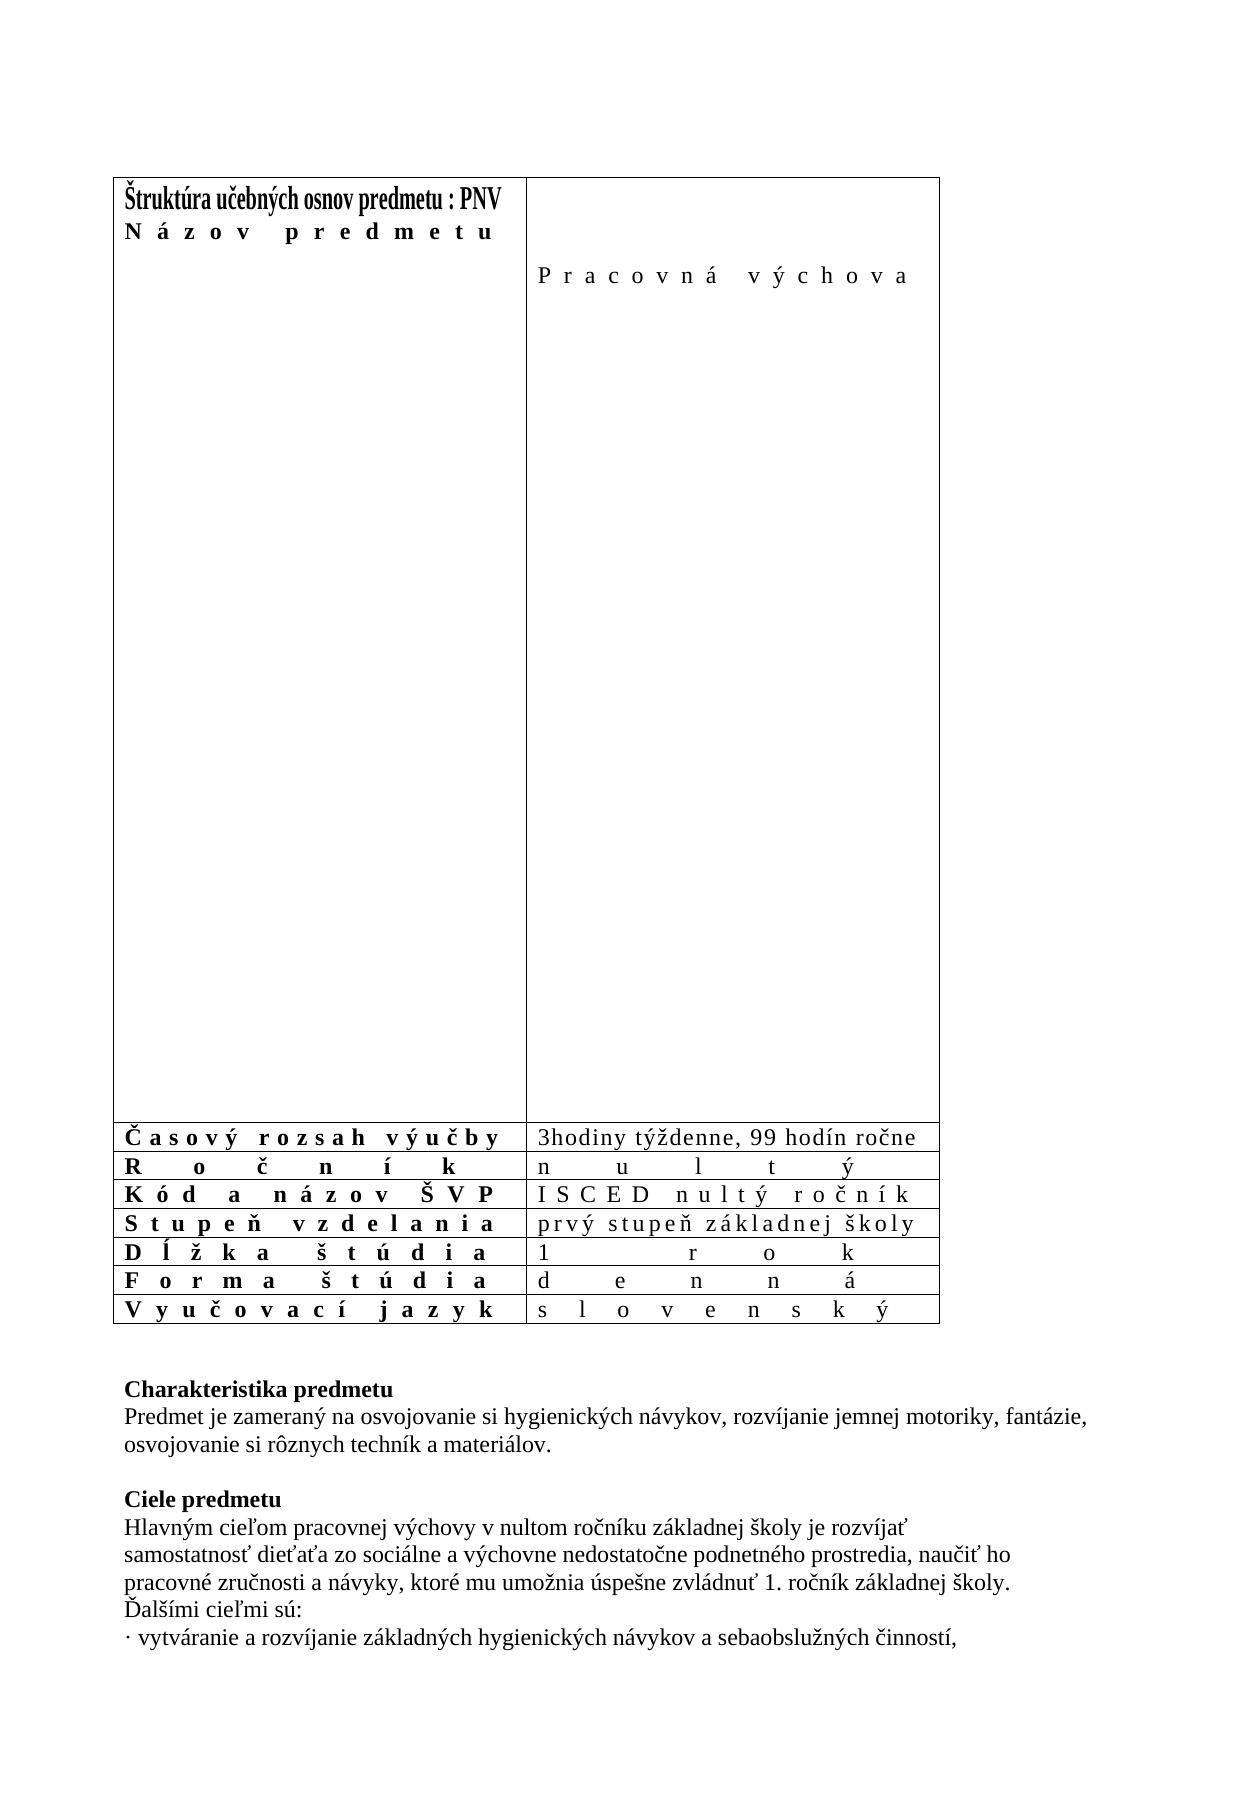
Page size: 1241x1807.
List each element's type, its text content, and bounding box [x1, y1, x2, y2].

table_cell Časový rozsah výučby [114, 1123, 526, 1151]
table_cell prvý stupeň základnej školy [527, 1209, 939, 1237]
table_cell Dĺžka štúdia [114, 1238, 526, 1265]
table_cell 1 rok [527, 1238, 939, 1265]
text Predmet je zameraný na osvojovanie si hygienických návykov, rozvíjanie jemnej motoriky, fantázie, osvojovanie si rôznych techník a materiálov. [124, 1402, 1152, 1457]
table_cell denná [527, 1266, 939, 1294]
table_cell Forma štúdia [114, 1266, 526, 1294]
table_cell Kód a názov ŠVP [114, 1180, 526, 1208]
text pracovné zručnosti a návyky, ktoré mu umožnia úspešne zvládnuť 1. ročník základnej školy. [124, 1568, 1152, 1595]
table_cell nultý [527, 1152, 939, 1179]
text Ďalšími cieľmi sú: [124, 1595, 1152, 1623]
table_cell Vyučovací jazyk [114, 1295, 526, 1322]
text · vytváranie a rozvíjanie základných hygienických návykov a sebaobslužných činností, [124, 1623, 1152, 1651]
table_cell Ročník [114, 1152, 526, 1179]
text Hlavným cieľom pracovnej výchovy v nultom ročníku základnej školy je rozvíjať [124, 1513, 1152, 1540]
text Ciele predmetu [124, 1485, 1152, 1513]
table_header Štruktúra učebných osnov predmetu : PNV Názov predmetu [114, 178, 526, 1122]
text samostatnosť dieťaťa zo sociálne a výchovne nedostatočne podnetného prostredia, naučiť ho [124, 1540, 1152, 1568]
table_cell ISCED nultý ročník [527, 1180, 939, 1208]
text Charakteristika predmetu [124, 1374, 1152, 1402]
table_header Pracovná výchova [527, 178, 939, 1122]
table_cell Stupeň vzdelania [114, 1209, 526, 1237]
table_cell slovenský [527, 1295, 939, 1322]
table_cell 3hodiny týždenne, 99 hodín ročne [527, 1123, 939, 1151]
